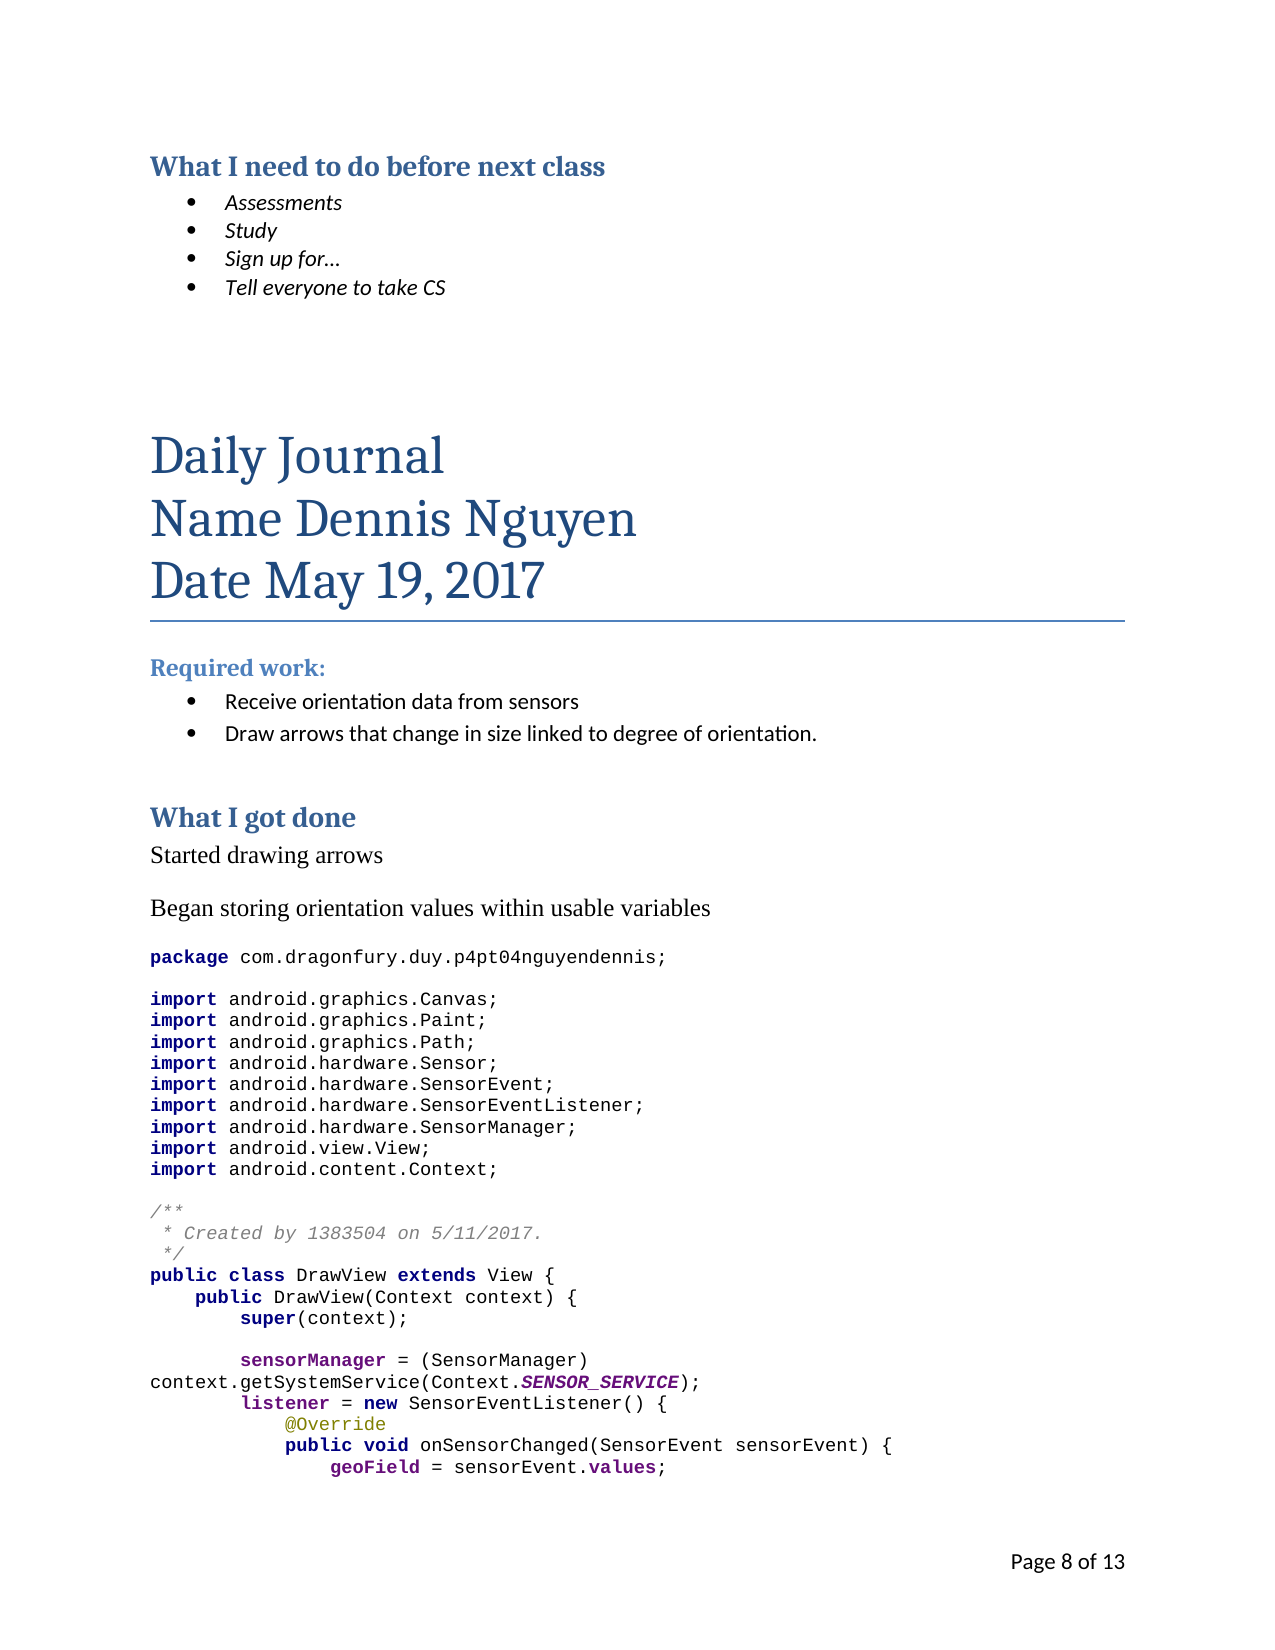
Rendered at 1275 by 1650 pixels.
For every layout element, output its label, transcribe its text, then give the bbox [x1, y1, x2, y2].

title Assessments [187, 188, 1125, 217]
title Sign up for… [187, 244, 1125, 273]
title Daily Journal [150, 425, 1125, 487]
subtitle What I need to do before next class [150, 150, 1125, 183]
title Study [187, 217, 1125, 244]
title Tell everyone to take CS [187, 273, 1125, 301]
text Receive orientation data from sensors [187, 687, 1125, 715]
text Started drawing arrows [150, 840, 1125, 868]
subtitle Required work: [150, 654, 1125, 682]
title Name Dennis Nguyen [150, 487, 1125, 550]
subtitle What I got done [150, 801, 1125, 835]
text Draw arrows that change in size linked to degree of orientation. [187, 719, 1125, 747]
text Began storing orientation values within usable variables [150, 893, 1125, 922]
title Date May 19, 2017 [150, 550, 1125, 620]
